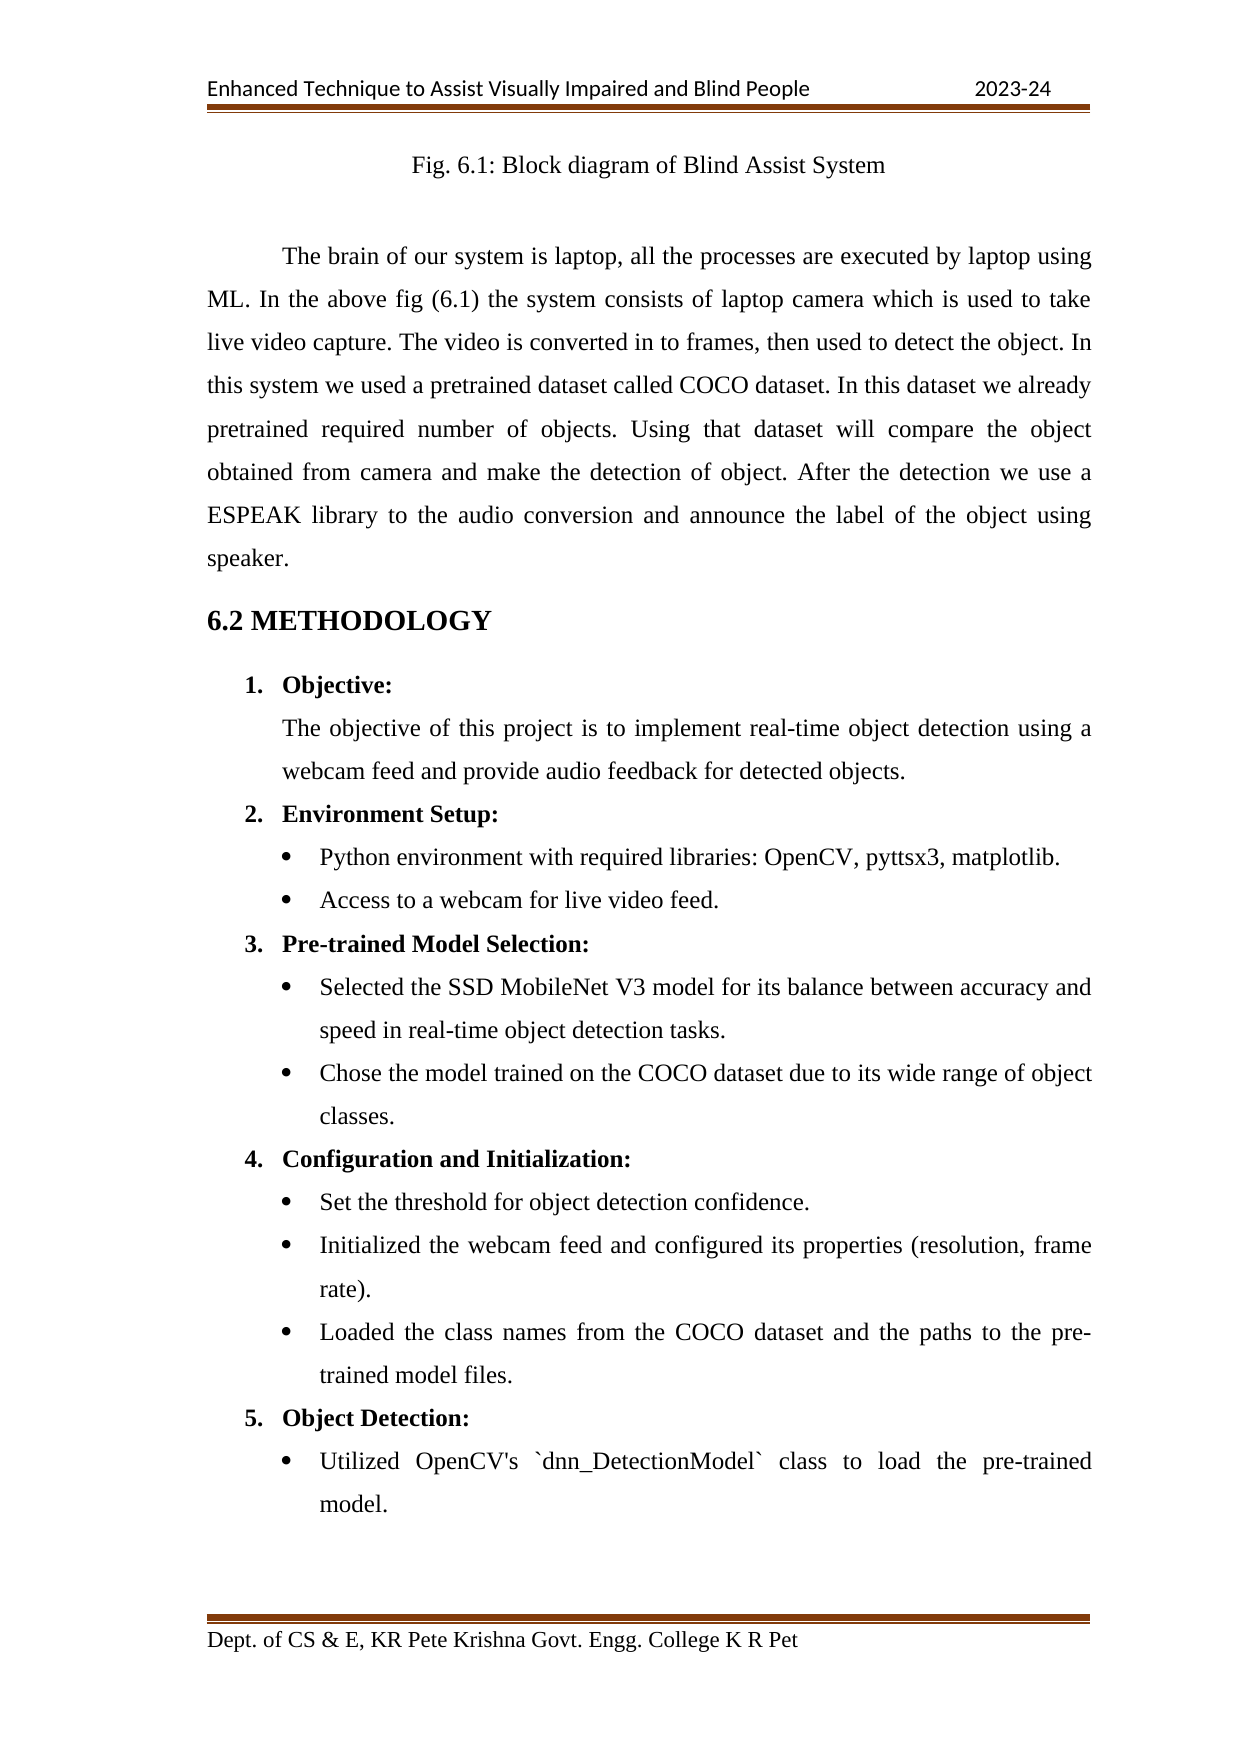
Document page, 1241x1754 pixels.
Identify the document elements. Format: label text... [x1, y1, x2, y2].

text 6.2 METHODOLOGY [207, 603, 1093, 637]
list Loaded the class names from the COCO dataset and the paths to the pre-trained model files. [282, 1317, 1093, 1389]
list Initialized the webcam feed and configured its properties (resolution, frame rate). [282, 1231, 1093, 1302]
list Environment Setup: [244, 799, 1093, 828]
list Pre-trained Model Selection: [244, 929, 1093, 957]
list Selected the SSD MobileNet V3 model for its balance between accuracy and speed in real-time object detection tasks. [282, 972, 1093, 1044]
list Set the threshold for object detection confidence. [282, 1187, 1093, 1216]
text The brain of our system is laptop, all the processes are executed by laptop using ML. In the above fig (6.1) the system consists of laptop camera which is used to take live video capture. The video is converted in to frames, then used to detect the object. In this system we used a pretrained dataset called COCO dataset. In this dataset we already pretrained required number of objects. Using that dataset will compare the object obtained from camera and make the detection of object. After the detection we use a ESPEAK library to the audio conversion and announce the label of the object using speaker. [207, 241, 1093, 572]
list Objective: [244, 670, 1093, 699]
list Access to a webcam for live video feed. [282, 886, 1093, 914]
list Chose the model trained on the COCO dataset due to its wide range of object classes. [282, 1058, 1093, 1130]
list The objective of this project is to implement real-time object detection using a webcam feed and provide audio feedback for detected objects. [282, 713, 1093, 785]
list Utilized OpenCV's `dnn_DetectionModel` class to load the pre-trained model. [282, 1446, 1093, 1518]
list Configuration and Initialization: [244, 1144, 1093, 1173]
subtitle Fig. 6.1: Block diagram of Blind Assist System [207, 150, 1090, 179]
list Python environment with required libraries: OpenCV, pyttsx3, matplotlib. [282, 842, 1093, 871]
list Object Detection: [244, 1403, 1093, 1432]
